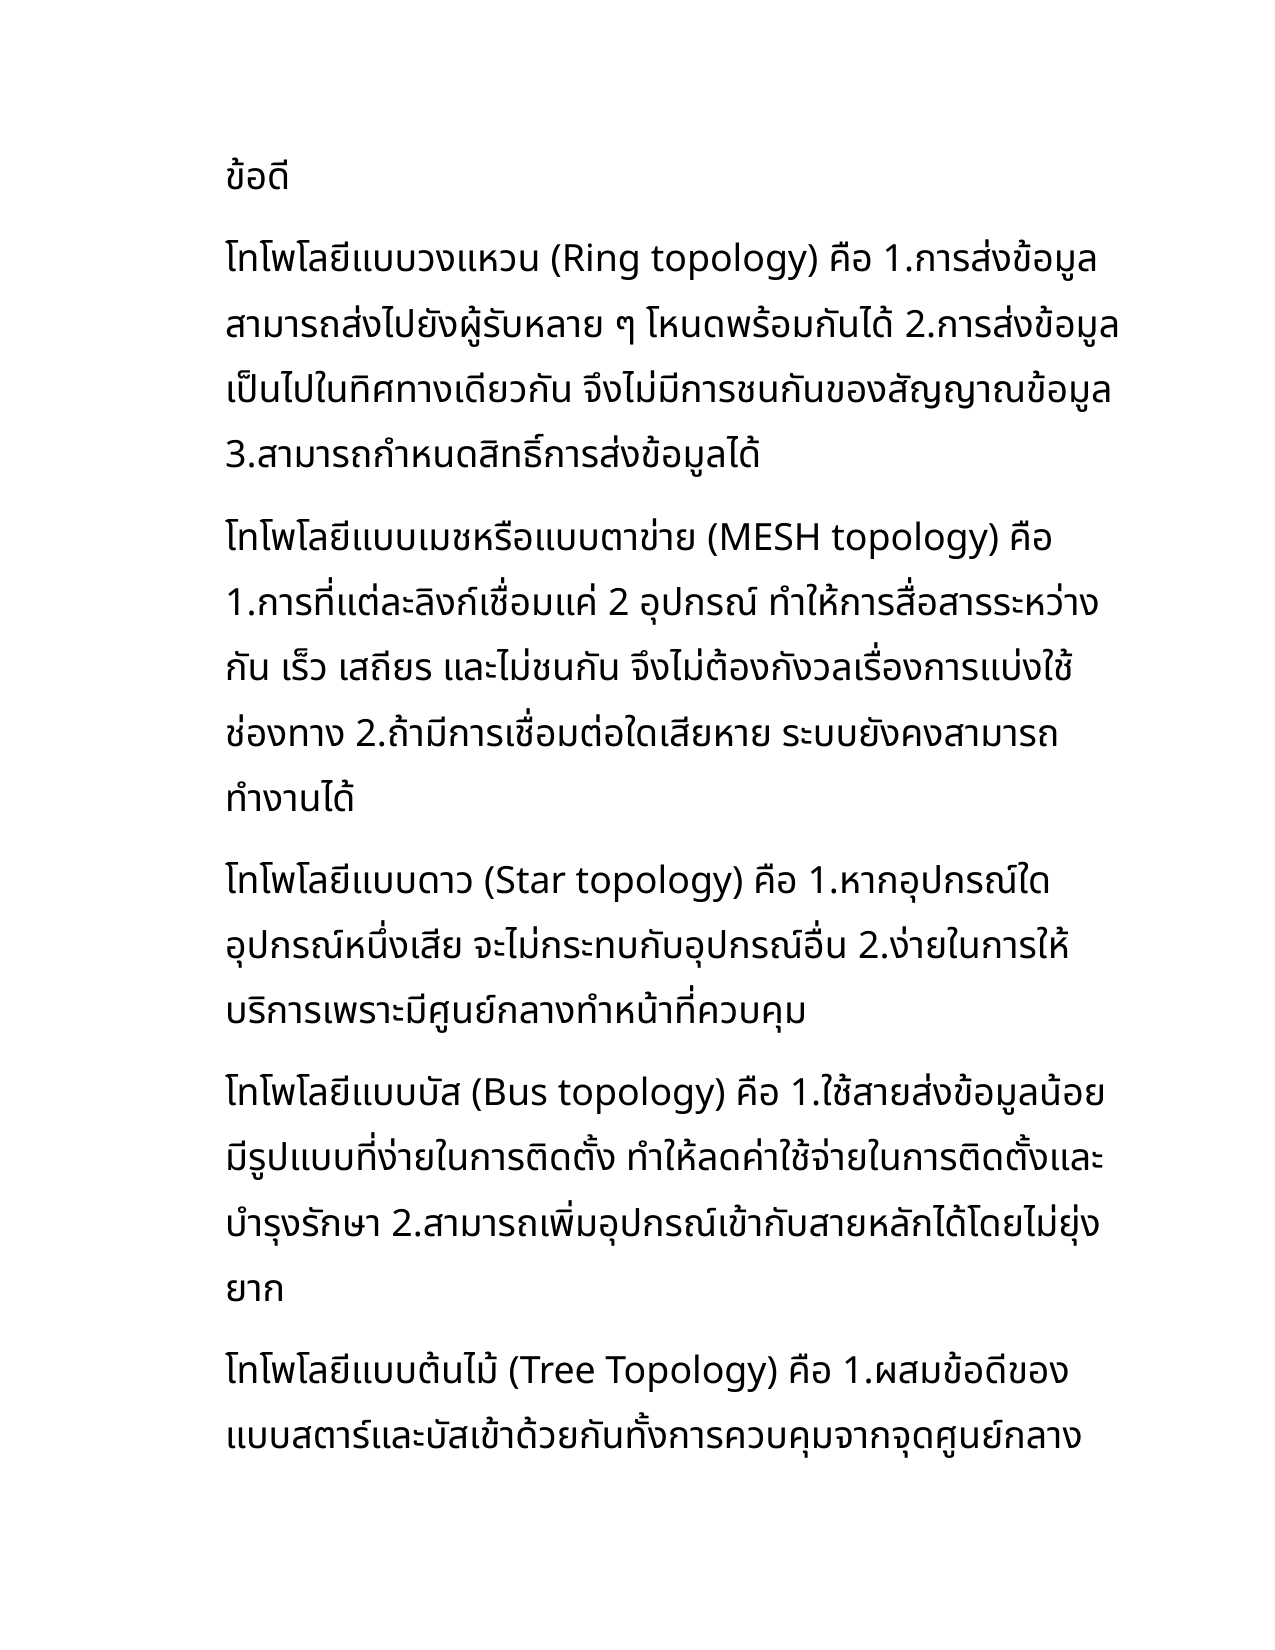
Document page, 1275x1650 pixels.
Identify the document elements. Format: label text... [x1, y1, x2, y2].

text โทโพโลยีแบบเมชหรือแบบตาข่าย (MESH topology) คือ 1.การที่แต่ละลิงก์เชื่อมแค่ 2 อุปกรณ์ ทำให้การสื่อสารระหว่างกัน เร็ว เสถียร และไม่ชนกัน จึงไม่ต้องกังวลเรื่องการแบ่งใช้ช่องทาง 2.ถ้ามีการเชื่อมต่อใดเสียหาย ระบบยังคงสามารถทำงานได้ [225, 510, 1125, 828]
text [225, 1343, 1125, 1465]
text โทโพโลยีแบบวงแหวน (Ring topology) คือ 1.การส่งข้อมูลสามารถส่งไปยังผู้รับหลาย ๆ โหนดพร้อมกันได้ 2.การส่งข้อมูลเป็นไปในทิศทางเดียวกัน จึงไม่มีการชนกันของสัญญาณข้อมูล 3.สามารถกำหนดสิทธิ์การส่งข้อมูลได้ [225, 232, 1125, 485]
text โทโพโลยีแบบดาว (Star topology) คือ 1.หากอุปกรณ์ใดอุปกรณ์หนึ่งเสีย จะไม่กระทบกับอุปกรณ์อื่น 2.ง่ายในการให้บริการเพราะมีศูนย์กลางทำหน้าที่ควบคุม [225, 853, 1125, 1041]
text ข้อดี [225, 150, 1125, 207]
text โทโพโลยีแบบบัส (Bus topology) คือ 1.ใช้สายส่งข้อมูลน้อย มีรูปแบบที่ง่ายในการติดตั้ง ทำให้ลดค่าใช้จ่ายในการติดตั้งและบำรุงรักษา 2.สามารถเพิ่มอุปกรณ์เข้ากับสายหลักได้โดยไม่ยุ่งยาก [225, 1066, 1125, 1318]
